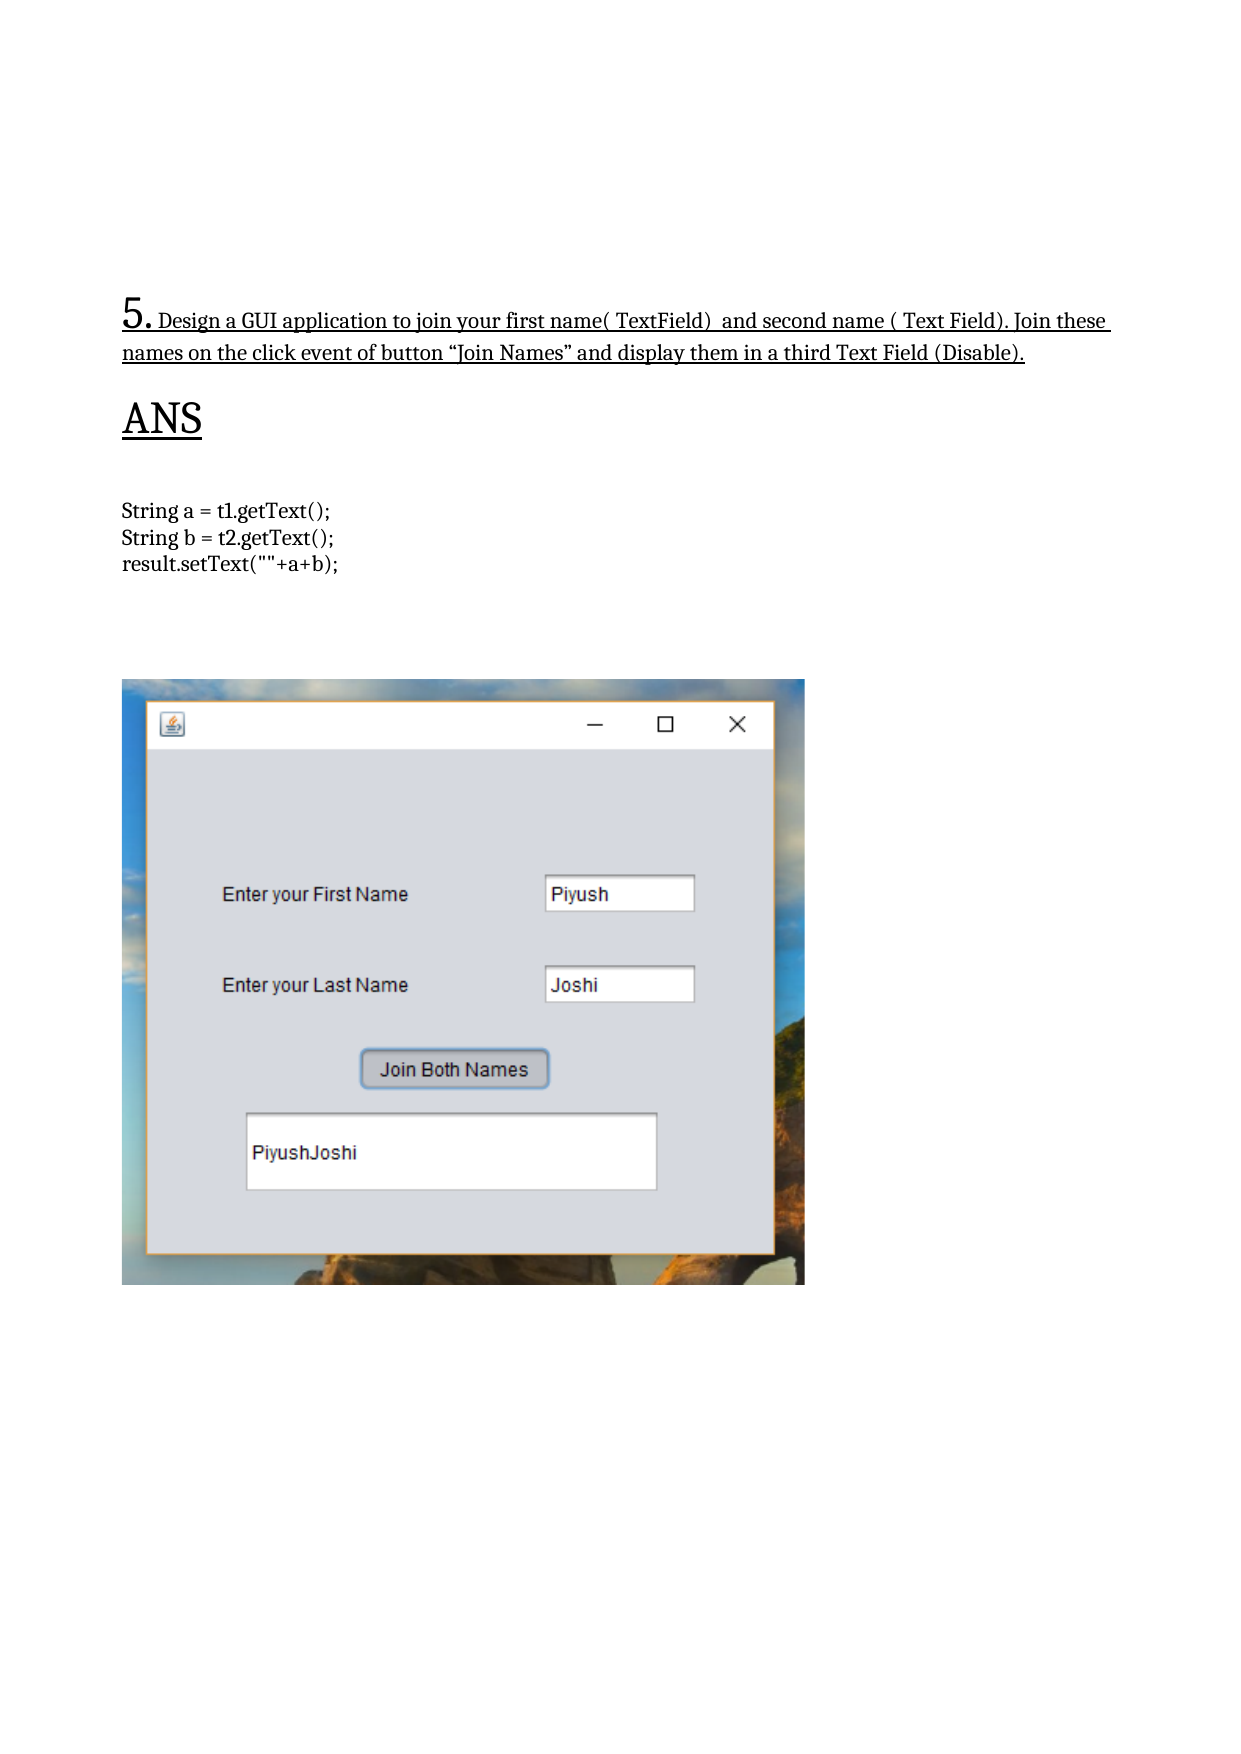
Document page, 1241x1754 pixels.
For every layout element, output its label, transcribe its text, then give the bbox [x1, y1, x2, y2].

text ANS [122, 392, 1153, 445]
text 5. Design a GUI application to join your first name( TextField) and second name ( Text Field). Join these names on the click event of button “Join Names” and display them in a third Text Field (Disable). [122, 287, 1153, 366]
text result.setText(""+a+b); [122, 551, 1153, 577]
text String a = t1.getText(); [122, 498, 1153, 524]
picture [121, 679, 805, 1285]
text String b = t2.getText(); [122, 524, 1153, 551]
